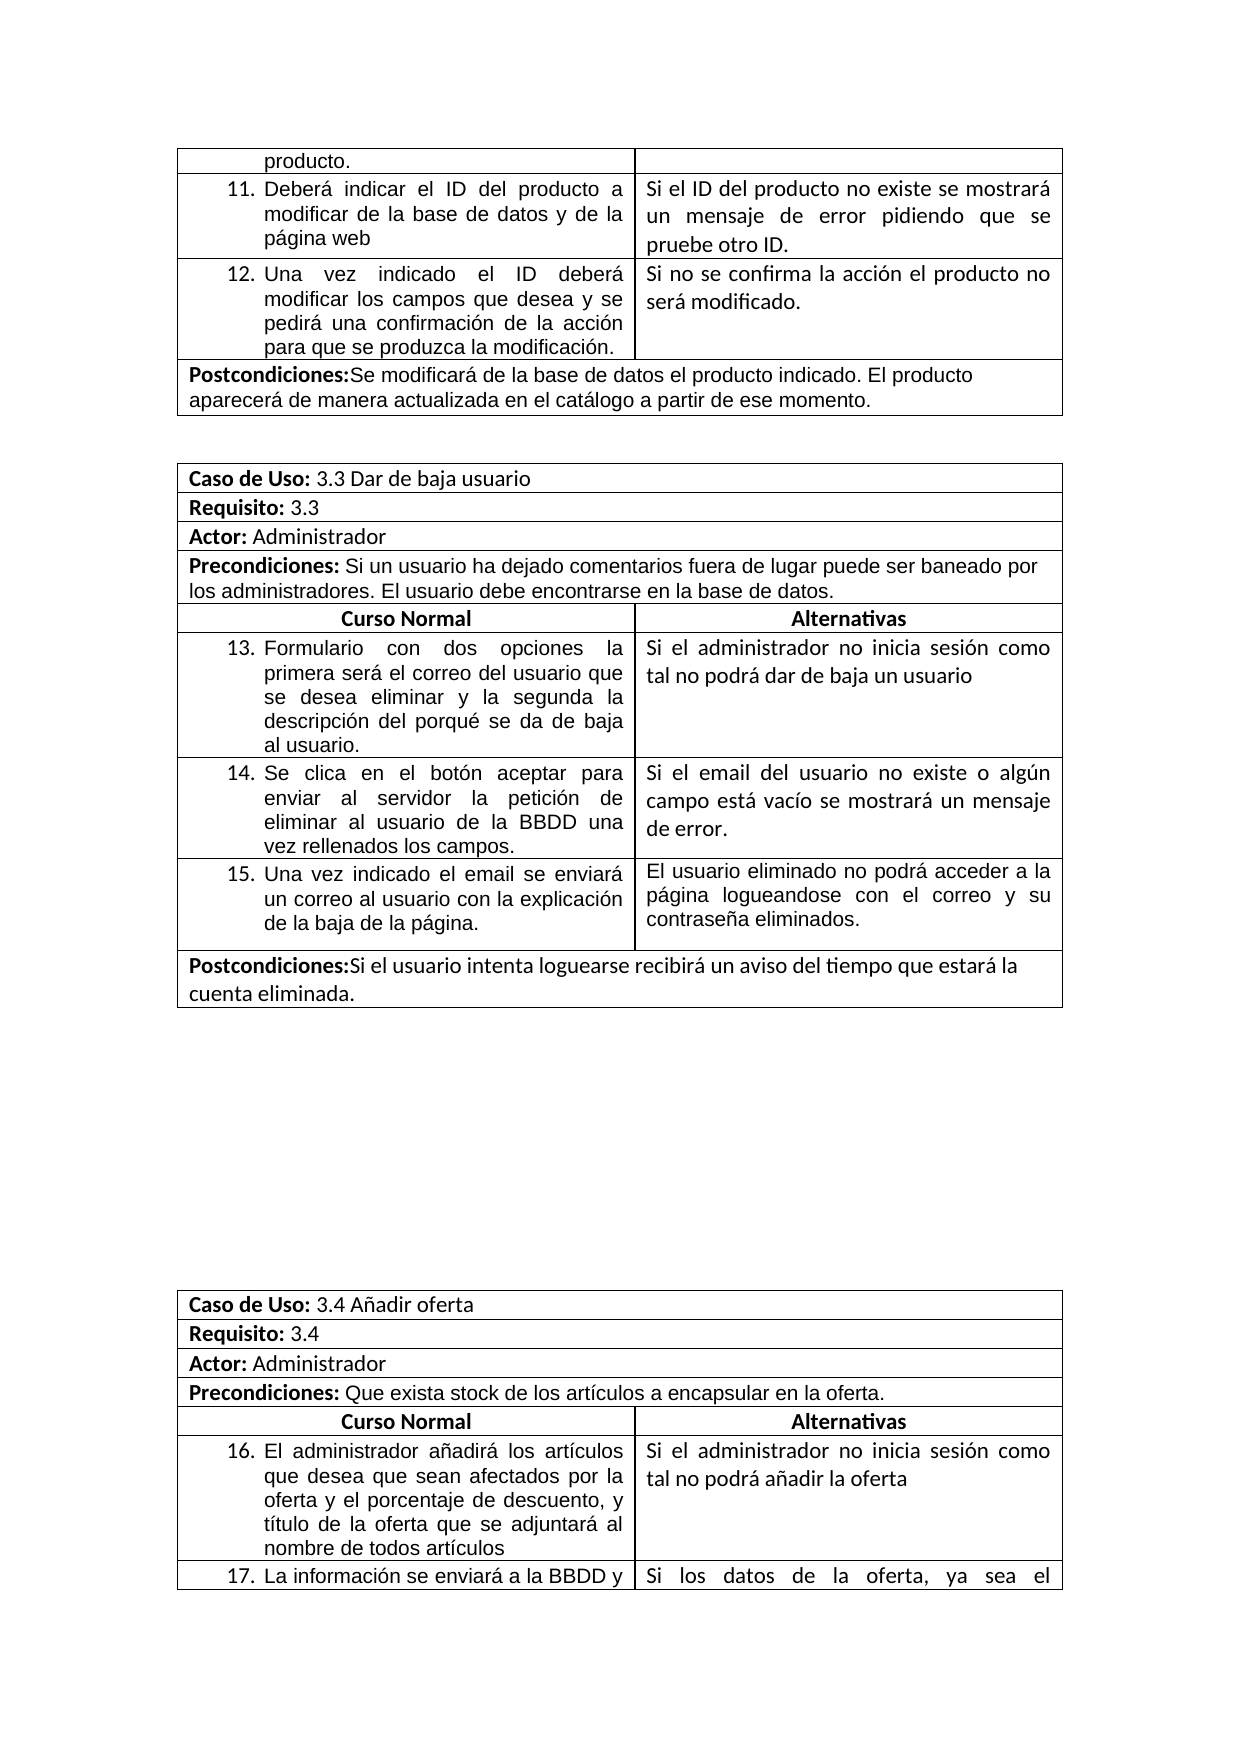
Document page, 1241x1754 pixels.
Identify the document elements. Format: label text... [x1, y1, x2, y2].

table_cell Si el ID del producto no existe se mostrará un mensaje de error pidiendo que se pruebe otro ID. [636, 174, 1062, 258]
table_cell Una vez indicado el ID deberá modificar los campos que desea y se pedirá una confirmación de la acción para que se produzca la modificación. [178, 259, 634, 359]
table_cell Postcondiciones:Se modificará de la base de datos el producto indicado. El producto aparecerá de manera actualizada en el catálogo a partir de ese momento. [178, 360, 1062, 415]
table_cell Precondiciones: Que exista stock de los artículos a encapsular en la oferta. [178, 1378, 1062, 1406]
table_cell Alternativas [636, 604, 1062, 632]
table_cell Requisito: 3.3 [178, 493, 1062, 521]
table_cell Curso Normal [178, 604, 634, 632]
table_cell Si no se confirma la acción el producto no será modificado. [636, 259, 1062, 359]
table_cell Requisito: 3.4 [178, 1320, 1062, 1348]
table_cell Una vez indicado el email se enviará un correo al usuario con la explicación de la baja de la página. [178, 859, 634, 950]
table_cell Actor: Administrador [178, 522, 1062, 550]
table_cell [636, 1561, 1062, 1589]
table_cell Actor: Administrador [178, 1349, 1062, 1377]
table_cell Curso Normal [178, 1407, 634, 1435]
table_cell El administrador añadirá los artículos que desea que sean afectados por la oferta y el porcentaje de descuento, y título de la oferta que se adjuntará al nombre de todos artículos [178, 1436, 634, 1560]
table_cell Alternativas [636, 1407, 1062, 1435]
table_cell Si el administrador no inicia sesión como tal no podrá dar de baja un usuario [636, 633, 1062, 757]
table_cell Si el email del usuario no existe o algún campo está vacío se mostrará un mensaje de error. [636, 758, 1062, 858]
table_header Caso de Uso: 3.3 Dar de baja usuario [178, 464, 1062, 492]
table_cell Formulario con dos opciones la primera será el correo del usuario que se desea eliminar y la segunda la descripción del porqué se da de baja al usuario. [178, 633, 634, 757]
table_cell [636, 149, 1062, 173]
table_cell Si el administrador no inicia sesión como tal no podrá añadir la oferta [636, 1436, 1062, 1560]
table_cell Se clica en el botón aceptar para enviar al servidor la petición de eliminar al usuario de la BBDD una vez rellenados los campos. [178, 758, 634, 858]
table_cell El usuario eliminado no podrá acceder a la página logueandose con el correo y su contraseña eliminados. [636, 859, 1062, 950]
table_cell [178, 1561, 634, 1589]
table_header Caso de Uso: 3.4 Añadir oferta [178, 1291, 1062, 1318]
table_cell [178, 149, 634, 173]
table_cell Deberá indicar el ID del producto a modificar de la base de datos y de la página web [178, 174, 634, 258]
table_cell Precondiciones: Si un usuario ha dejado comentarios fuera de lugar puede ser baneado por los administradores. El usuario debe encontrarse en la base de datos. [178, 551, 1062, 603]
table_cell Postcondiciones:Si el usuario intenta loguearse recibirá un aviso del tiempo que estará la cuenta eliminada. [178, 951, 1062, 1007]
